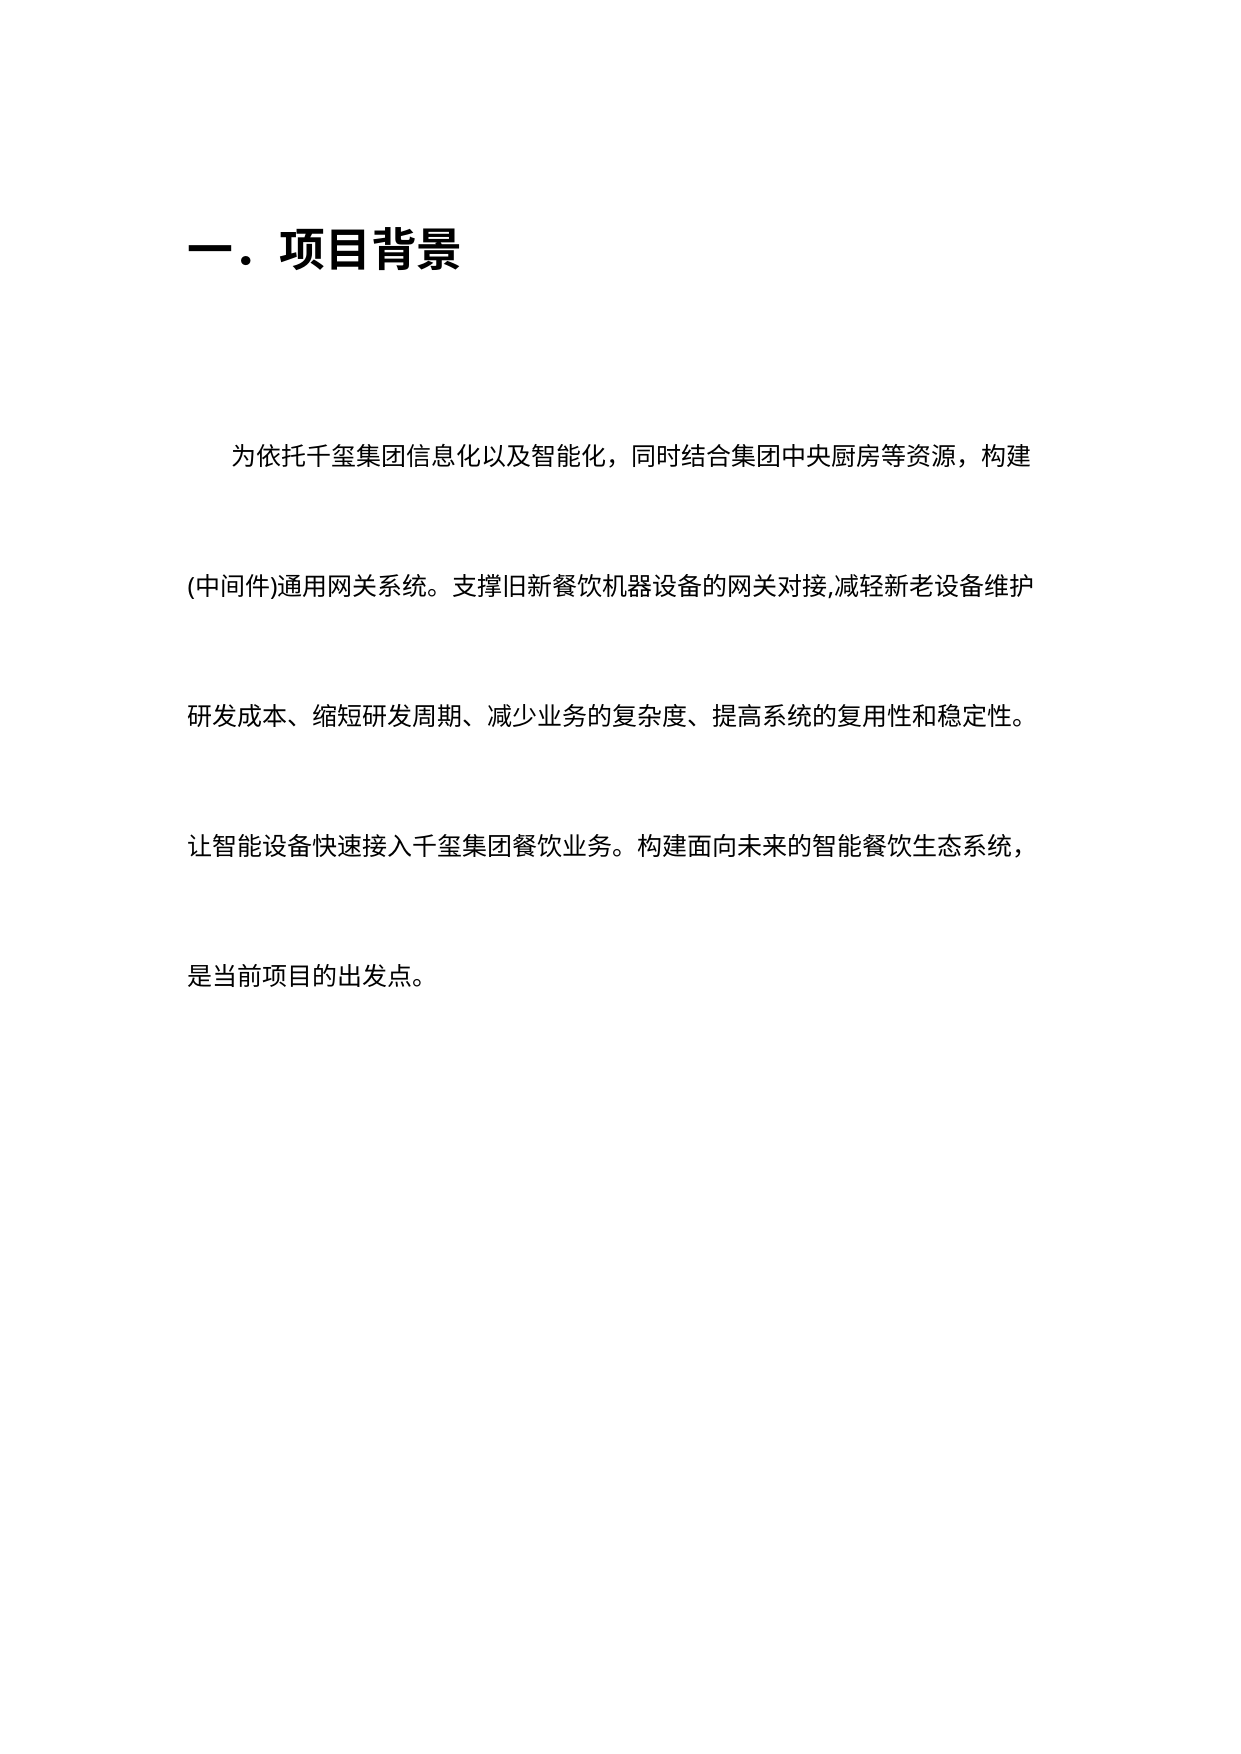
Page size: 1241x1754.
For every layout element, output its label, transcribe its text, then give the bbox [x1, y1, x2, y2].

text 为依托千玺集团信息化以及智能化，同时结合集团中央厨房等资源，构建(中间件)通用网关系统。支撑旧新餐饮机器设备的网关对接,减轻新老设备维护研发成本、缩短研发周期、减少业务的复杂度、提高系统的复用性和稳定性。让智能设备快速接入千玺集团餐饮业务。构建面向未来的智能餐饮生态系统，是当前项目的出发点。 [187, 422, 1053, 1007]
subtitle 项目背景 [187, 197, 1053, 295]
